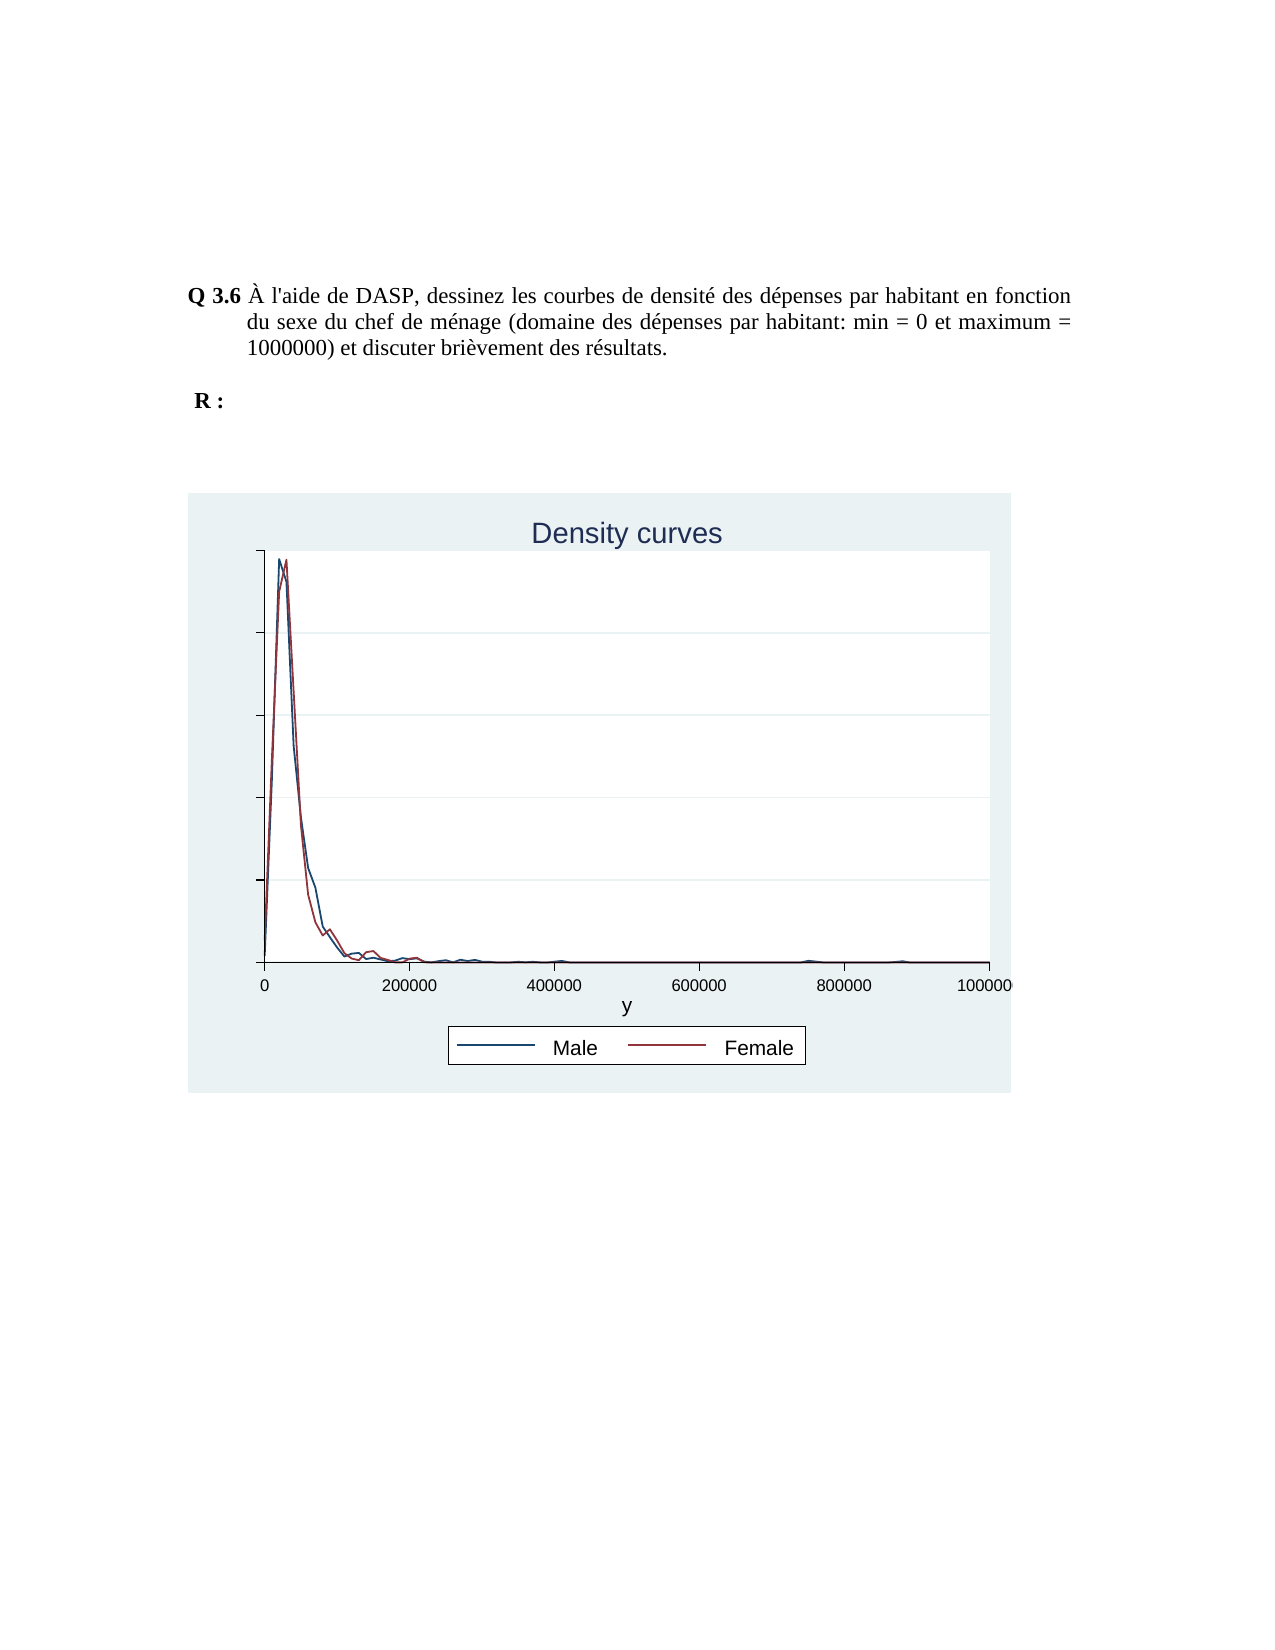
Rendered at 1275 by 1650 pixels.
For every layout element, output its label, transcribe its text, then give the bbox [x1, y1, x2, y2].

text Q 3.6 À l'aide de DASP, dessinez les courbes de densité des dépenses par habitant en fonction du sexe du chef de ménage (domaine des dépenses par habitant: min = 0 et maximum = 1000000) et discuter brièvement des résultats. [187, 282, 1072, 361]
text R : [194, 387, 1072, 413]
